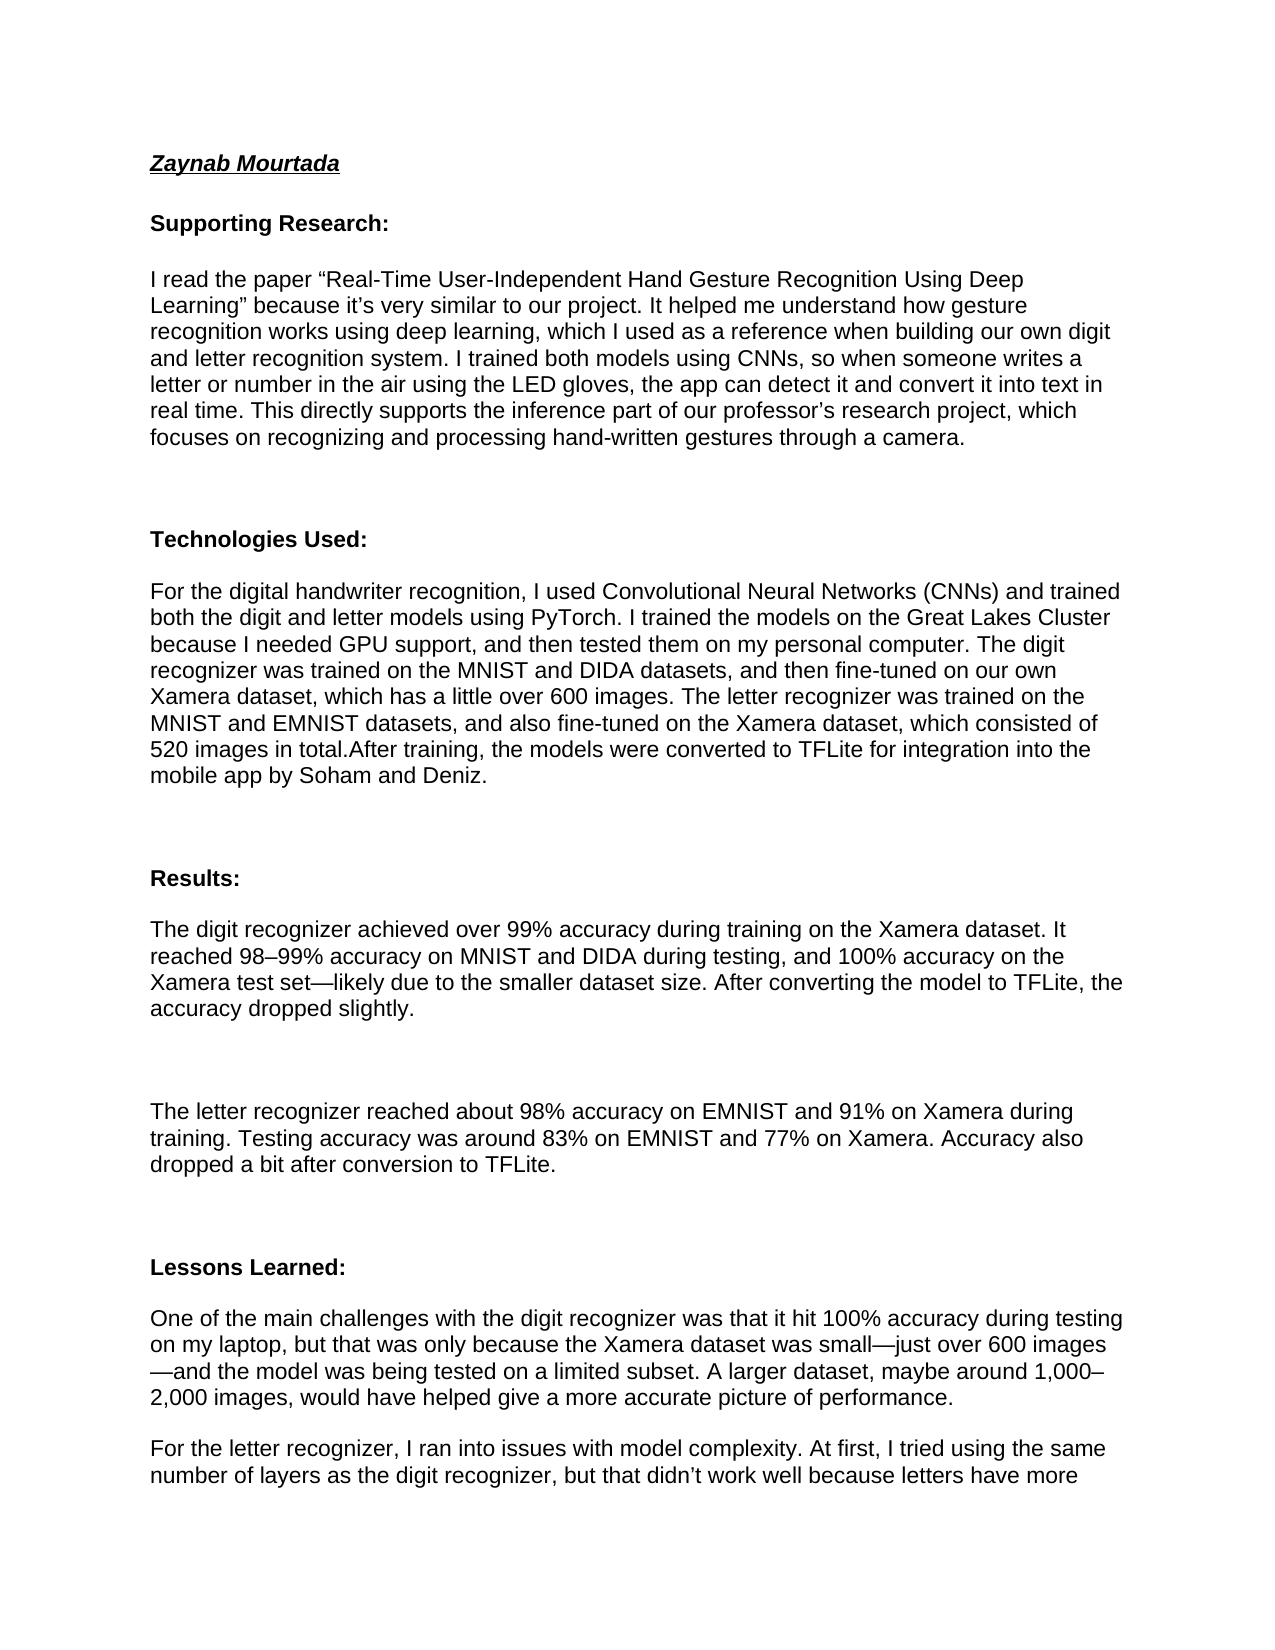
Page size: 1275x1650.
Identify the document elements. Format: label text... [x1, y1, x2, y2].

text For the digital handwriter recognition, I used Convolutional Neural Networks (CNNs) and trained both the digit and letter models using PyTorch. I trained the models on the Great Lakes Cluster because I needed GPU support, and then tested them on my personal computer. The digit recognizer was trained on the MNIST and DIDA datasets, and then fine-tuned on our own Xamera dataset, which has a little over 600 images. The letter recognizer was trained on the MNIST and EMNIST datasets, and also fine-tuned on the Xamera dataset, which consisted of 520 images in total.After training, the models were converted to TFLite for integration into the mobile app by Soham and Deniz. [150, 578, 1125, 789]
text Zaynab Mourtada [150, 150, 1125, 176]
text One of the main challenges with the digit recognizer was that it hit 100% accuracy during testing on my laptop, but that was only because the Xamera dataset was small—just over 600 images—and the model was being tested on a limited subset. A larger dataset, maybe around 1,000–2,000 images, would have helped give a more accurate picture of performance. [150, 1305, 1125, 1410]
text The digit recognizer achieved over 99% accuracy during training on the Xamera dataset. It reached 98–99% accuracy on MNIST and DIDA during testing, and 100% accuracy on the Xamera test set—likely due to the smaller dataset size. After converting the model to TFLite, the accuracy dropped slightly. [150, 916, 1125, 1022]
text I read the paper “Real-Time User-Independent Hand Gesture Recognition Using Deep Learning” because it’s very similar to our project. It helped me understand how gesture recognition works using deep learning, which I used as a reference when building our own digit and letter recognition system. I trained both models using CNNs, so when someone writes a letter or number in the air using the LED gloves, the app can detect it and convert it into text in real time. This directly supports the inference part of our professor’s research project, which focuses on recognizing and processing hand-written gestures through a camera. [150, 266, 1125, 450]
text Technologies Used: [150, 526, 1125, 553]
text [150, 1435, 1125, 1488]
text The letter recognizer reached about 98% accuracy on EMNIST and 91% on Xamera during training. Testing accuracy was around 83% on EMNIST and 77% on Xamera. Accuracy also dropped a bit after conversion to TFLite. [150, 1098, 1125, 1177]
text Results: [150, 865, 1125, 891]
text Lessons Learned: [150, 1253, 1125, 1280]
text Supporting Research: [150, 210, 1125, 237]
